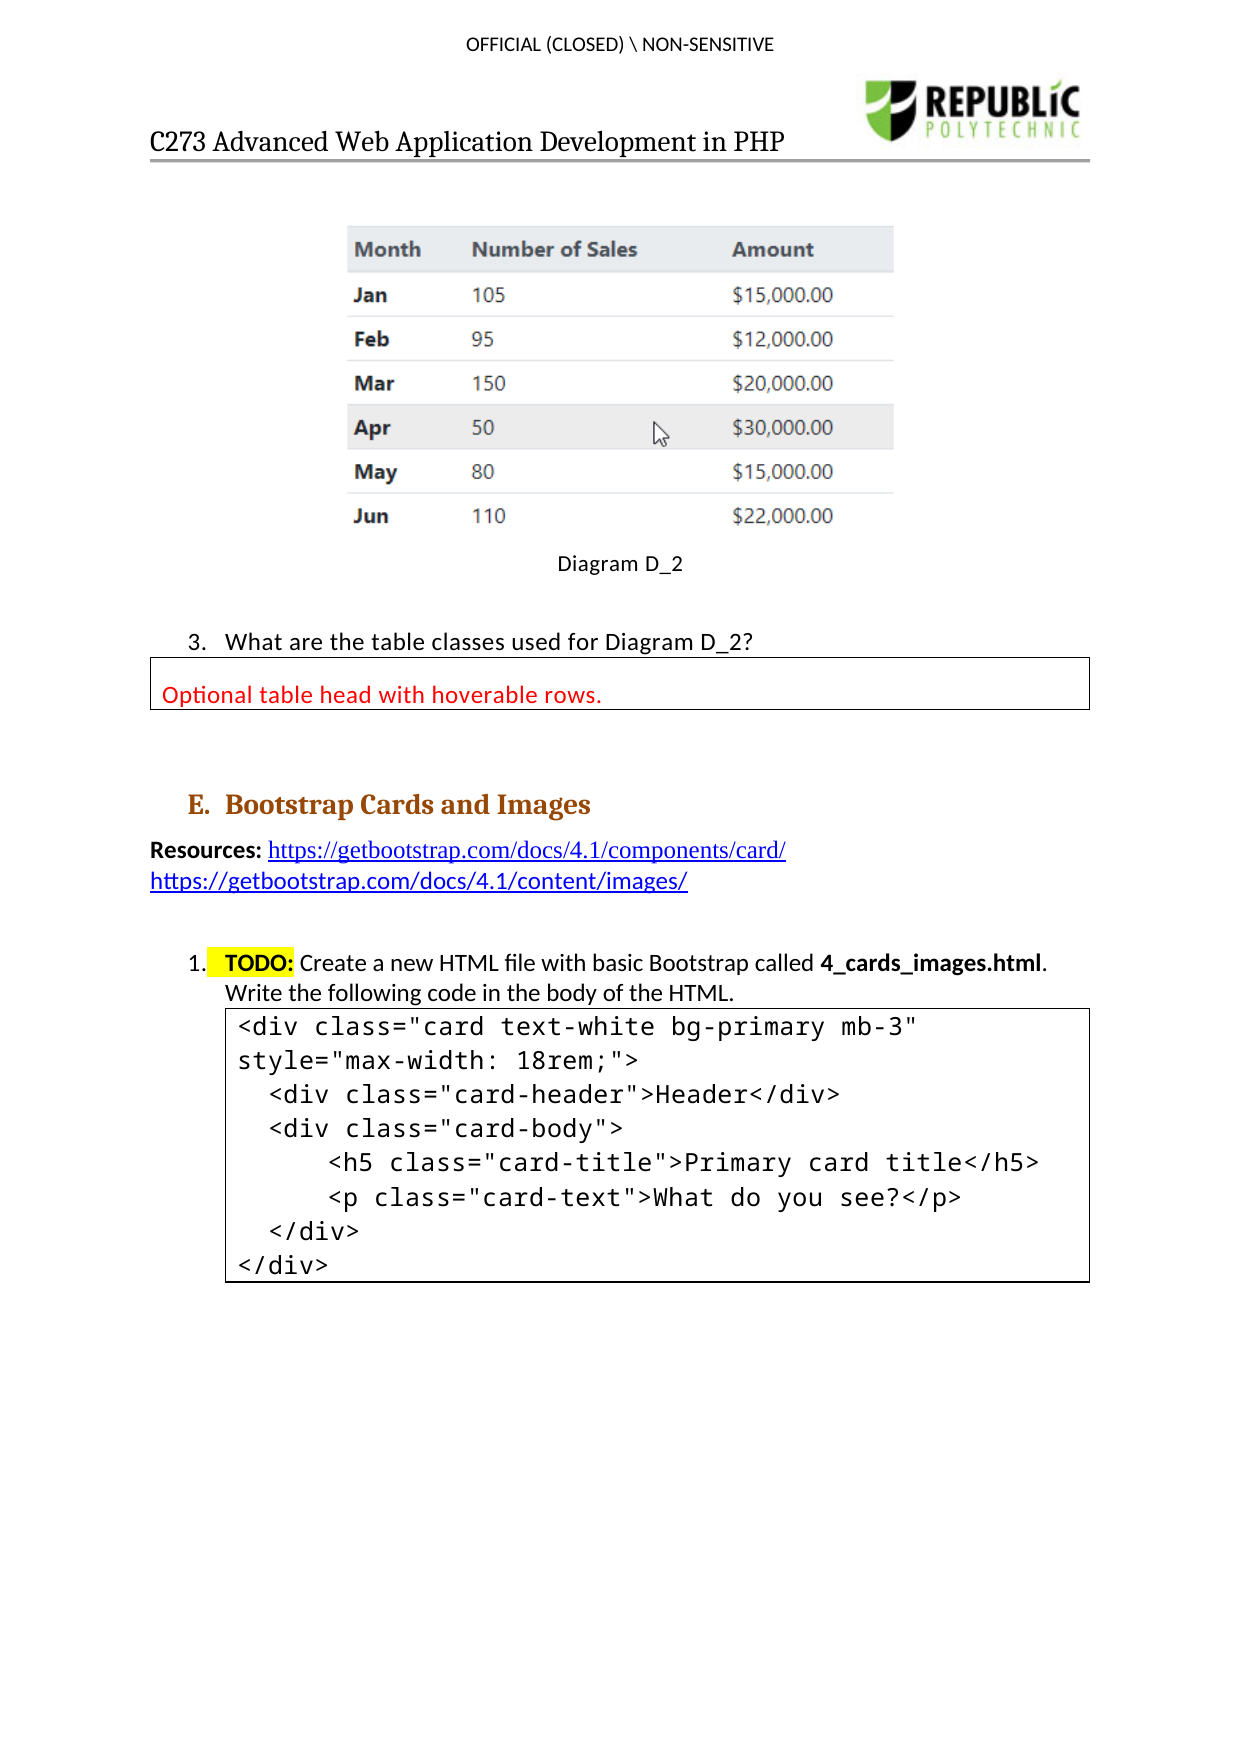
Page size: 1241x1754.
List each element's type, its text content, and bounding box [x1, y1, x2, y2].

list What are the table classes used for Diagram D_2? [187, 626, 1090, 657]
table_header Optional table head with hoverable rows. [151, 658, 1089, 709]
picture [342, 218, 898, 550]
text Resources: https://getbootstrap.com/docs/4.1/components/card/ [150, 834, 1090, 865]
table_header <div class="card text-white bg-primary mb-3" style="max-width: 18rem;"> <div class="card-header">Header</div> <div class="card-body"> <h5 class="card-title">Primary card title</h5> <p class="card-text">What do you see?</p> </div> </div> [226, 1009, 1089, 1281]
list TODO: Create a new HTML file with basic Bootstrap called 4_cards_images.html. Write the following code in the body of the HTML. [187, 947, 1090, 1008]
text Diagram D_2 [150, 549, 1090, 577]
subtitle Bootstrap Cards and Images [187, 788, 1090, 822]
picture [855, 73, 1091, 152]
text https://getbootstrap.com/docs/4.1/content/images/ [150, 865, 1090, 895]
